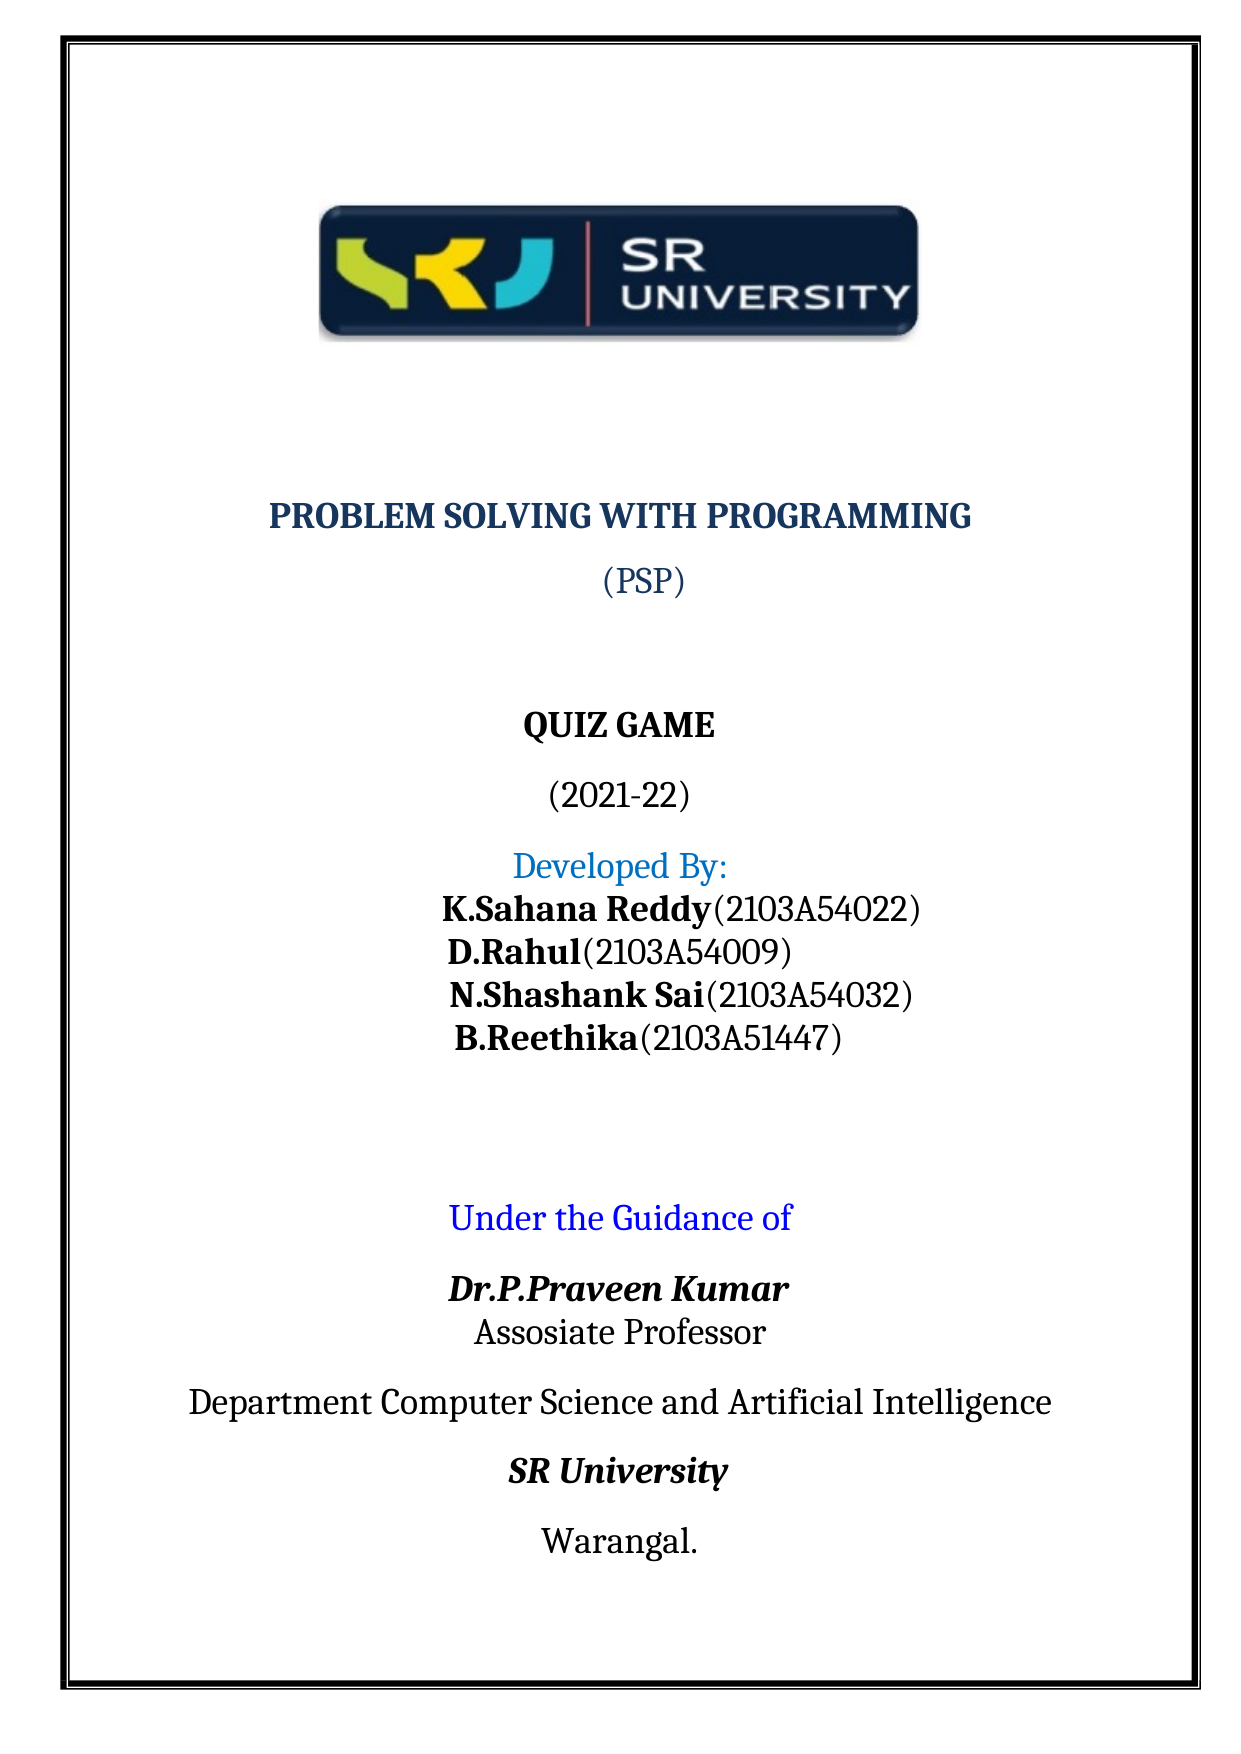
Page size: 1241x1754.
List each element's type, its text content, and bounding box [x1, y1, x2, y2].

text Warangal. [203, 1520, 1036, 1563]
text (2021-22) [203, 774, 1036, 817]
text Dr.P.Praveen Kumar [150, 1267, 1090, 1311]
text B.Reethika(2103A51447) [150, 1017, 1090, 1060]
text Department Computer Science and Artificial Intelligence [150, 1380, 1090, 1423]
text Assosiate Professor [150, 1311, 1090, 1354]
text D.Rahul(2103A54009) [150, 931, 1090, 974]
title QUIZ GAME [203, 703, 1036, 747]
picture [318, 198, 922, 347]
text (PSP) [203, 560, 1085, 603]
text SR University [150, 1450, 1090, 1493]
text N.Shashank Sai(2103A54032) [150, 974, 1090, 1017]
text Developed By: [150, 844, 1090, 888]
title PROBLEM SOLVING WITH PROGRAMMING [150, 494, 1090, 538]
text K.Sahana Reddy(2103A54022) [150, 888, 1090, 931]
text Under the Guidance of [150, 1197, 1090, 1240]
